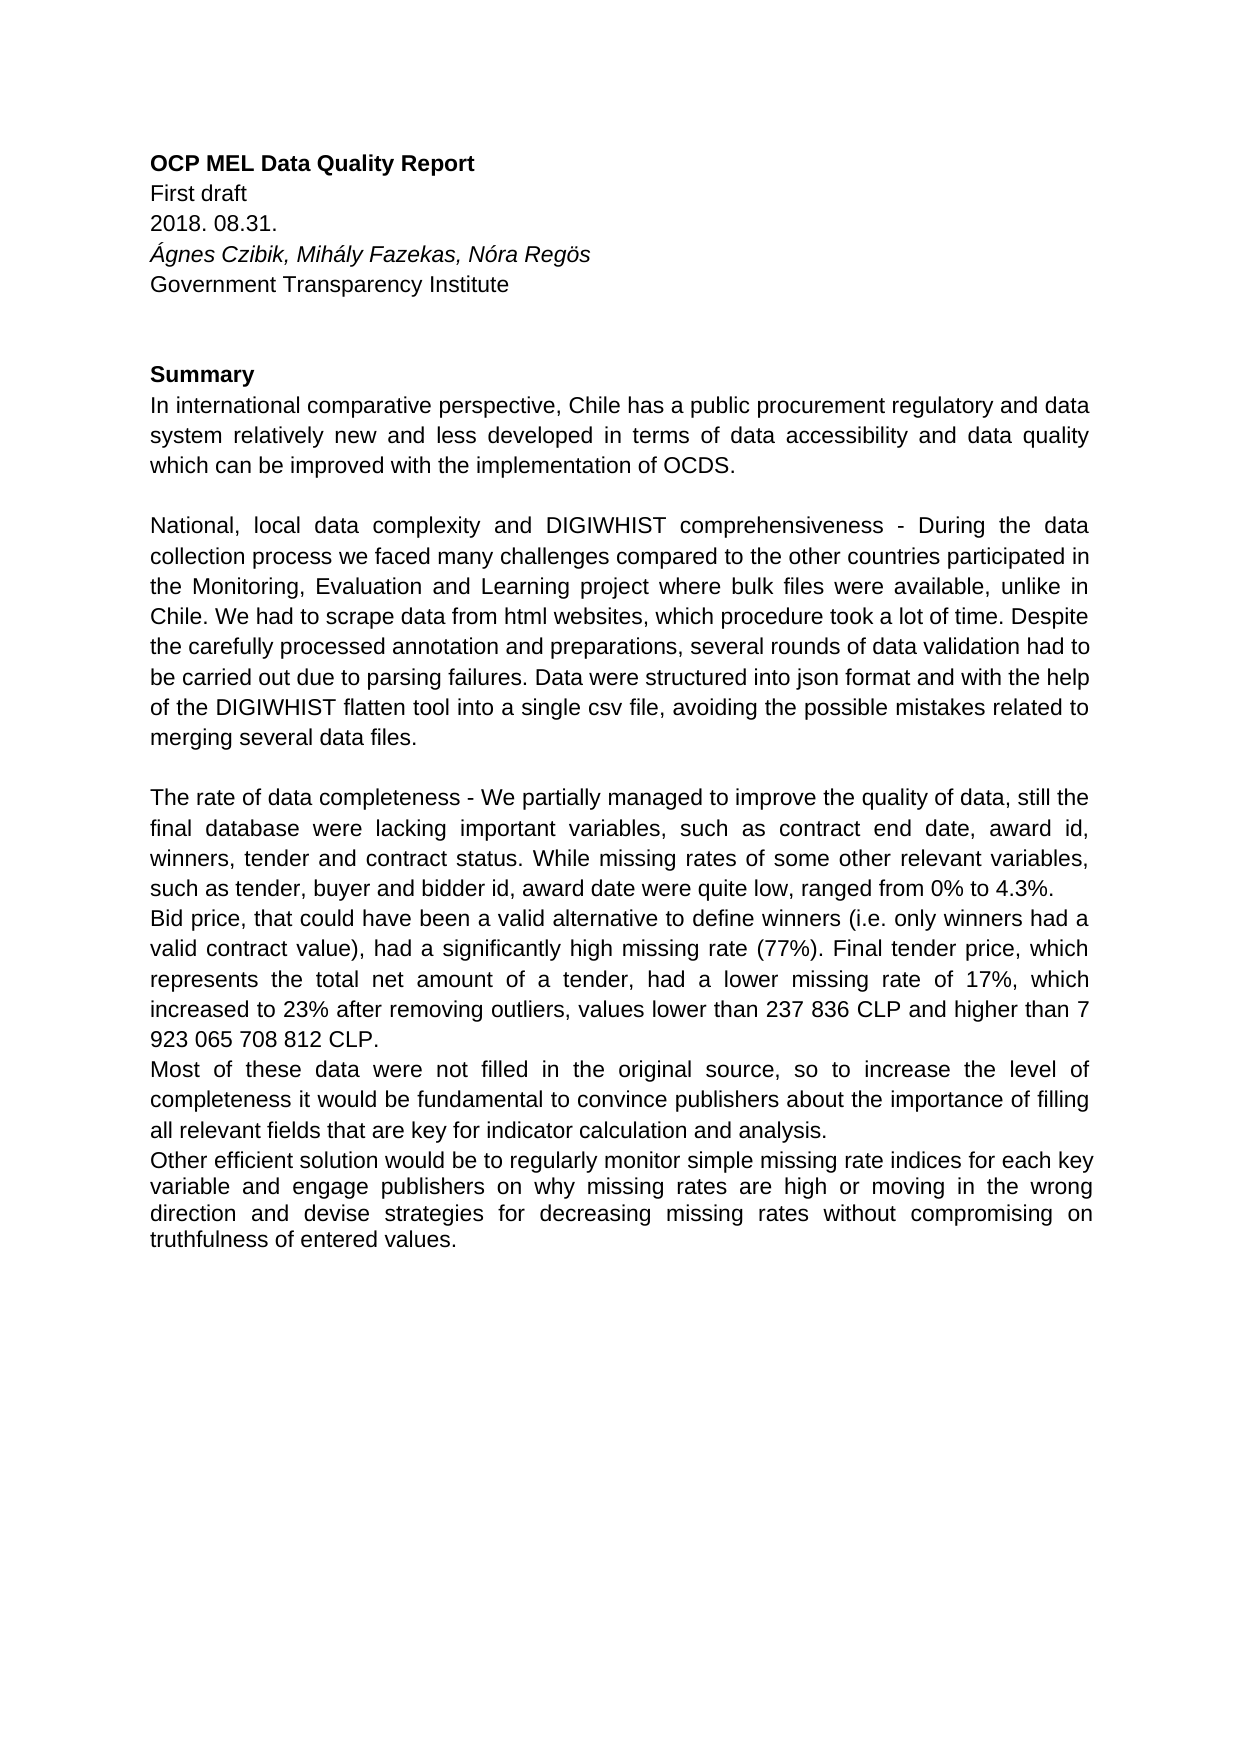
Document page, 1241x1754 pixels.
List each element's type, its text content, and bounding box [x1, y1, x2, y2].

text 2018. 08.31. [150, 210, 1090, 237]
text Summary [150, 361, 1090, 388]
text In international comparative perspective, Chile has a public procurement regulatory and data system relatively new and less developed in terms of data accessibility and data quality which can be improved with the implementation of OCDS. [150, 392, 1090, 478]
text National, local data complexity and DIGIWHIST comprehensiveness - During the data collection process we faced many challenges compared to the other countries participated in the Monitoring, Evaluation and Learning project where bulk files were available, unlike in Chile. We had to scrape data from html websites, which procedure took a lot of time. Despite the carefully processed annotation and preparations, several rounds of data validation had to be carried out due to parsing failures. Data were structured into json format and with the help of the DIGIWHIST flatten tool into a single csv file, avoiding the possible mistakes related to merging several data files. [150, 512, 1090, 750]
text Government Transparency Institute [150, 271, 1090, 297]
text Ágnes Czibik, Mihály Fazekas, Nóra Regös [150, 241, 1090, 267]
text The rate of data completeness - We partially managed to improve the quality of data, still the final database were lacking important variables, such as contract end date, award id, winners, tender and contract status. While missing rates of some other relevant variables, such as tender, buyer and bidder id, award date were quite low, ranged from 0% to 4.3%. [150, 784, 1090, 901]
text Other efficient solution would be to regularly monitor simple missing rate indices for each key variable and engage publishers on why missing rates are high or moving in the wrong direction and devise strategies for decreasing missing rates without compromising on truthfulness of entered values. [150, 1147, 1094, 1252]
text Most of these data were not filled in the original source, so to increase the level of completeness it would be fundamental to convince publishers about the importance of filling all relevant fields that are key for indicator calculation and analysis. [150, 1056, 1090, 1143]
text Bid price, that could have been a valid alternative to define winners (i.e. only winners had a valid contract value), had a significantly high missing rate (77%). Final tender price, which represents the total net amount of a tender, had a lower missing rate of 17%, which increased to 23% after removing outliers, values lower than 237 836 CLP and higher than 7 923 065 708 812 CLP. [150, 905, 1090, 1052]
text OCP MEL Data Quality Report [150, 150, 1090, 176]
text First draft [150, 180, 1090, 207]
